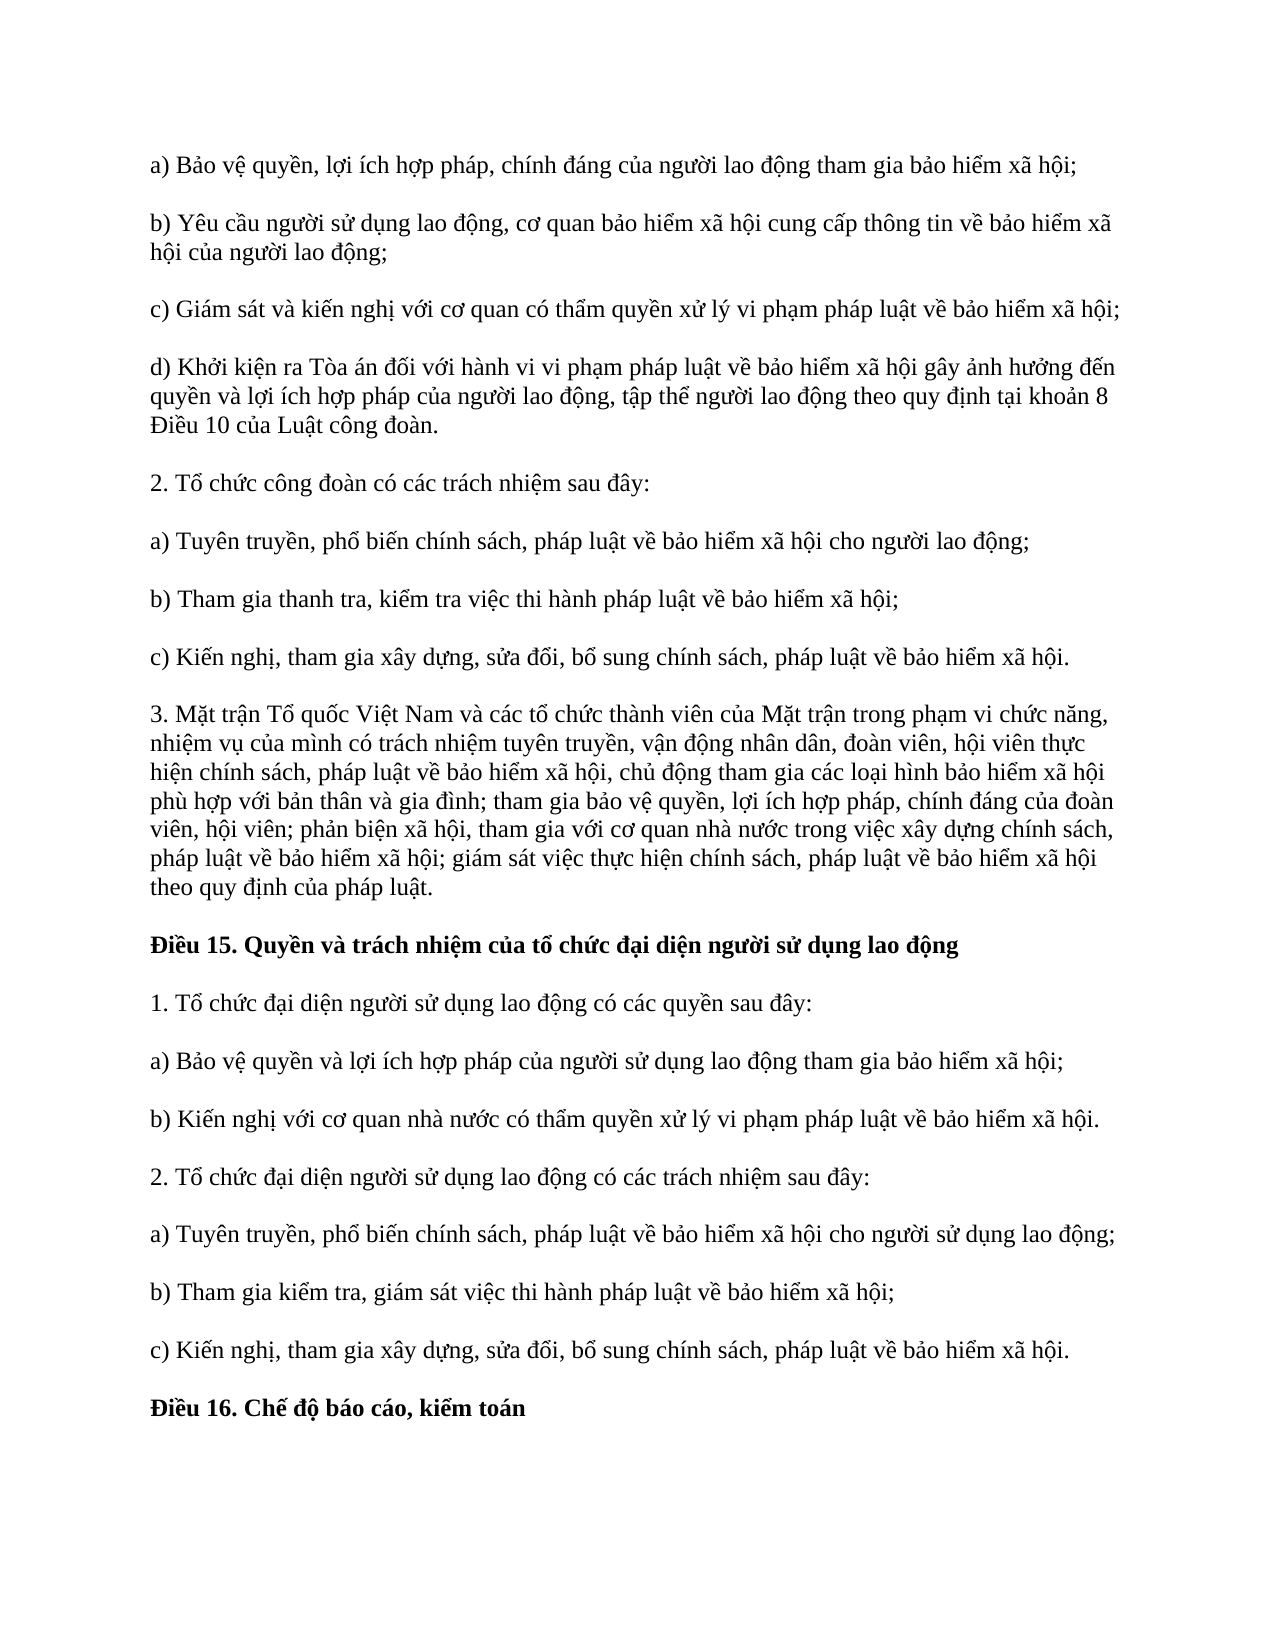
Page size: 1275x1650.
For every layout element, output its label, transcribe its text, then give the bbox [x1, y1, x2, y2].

text a) Tuyên truyền, phổ biến chính sách, pháp luật về bảo hiểm xã hội cho người sử dụng lao động; [150, 1219, 1125, 1248]
text c) Kiến nghị, tham gia xây dựng, sửa đổi, bổ sung chính sách, pháp luật về bảo hiểm xã hội. [150, 642, 1125, 670]
text 3. Mặt trận Tổ quốc Việt Nam và các tổ chức thành viên của Mặt trận trong phạm vi chức năng, nhiệm vụ của mình có trách nhiệm tuyên truyền, vận động nhân dân, đoàn viên, hội viên thực hiện chính sách, pháp luật về bảo hiểm xã hội, chủ động tham gia các loại hình bảo hiểm xã hội phù hợp với bản thân và gia đình; tham gia bảo vệ quyền, lợi ích hợp pháp, chính đáng của đoàn viên, hội viên; phản biện xã hội, tham gia với cơ quan nhà nước trong việc xây dựng chính sách, pháp luật về bảo hiểm xã hội; giám sát việc thực hiện chính sách, pháp luật về bảo hiểm xã hội theo quy định của pháp luật. [150, 699, 1125, 901]
text a) Tuyên truyền, phổ biến chính sách, pháp luật về bảo hiểm xã hội cho người lao động; [150, 526, 1125, 554]
text 2. Tổ chức đại diện người sử dụng lao động có các trách nhiệm sau đây: [150, 1162, 1125, 1190]
text b) Tham gia kiểm tra, giám sát việc thi hành pháp luật về bảo hiểm xã hội; [150, 1277, 1125, 1306]
text Điều 15. Quyền và trách nhiệm của tổ chức đại diện người sử dụng lao động [150, 930, 1125, 959]
text a) Bảo vệ quyền và lợi ích hợp pháp của người sử dụng lao động tham gia bảo hiểm xã hội; [150, 1046, 585, 1074]
text b) Kiến nghị với cơ quan nhà nước có thẩm quyền xử lý vi phạm pháp luật về bảo hiểm xã hội. [315, 1104, 1125, 1132]
text d) Khởi kiện ra Tòa án đối với hành vi vi phạm pháp luật về bảo hiểm xã hội gây ảnh hưởng đến quyền và lợi ích hợp pháp của người lao động, tập thể người lao động theo quy định tại khoản 8 Điều 10 của Luật công đoàn. [150, 352, 1125, 439]
text a) Bảo vệ quyền, lợi ích hợp pháp, chính đáng của người lao động tham gia bảo hiểm xã hội; [150, 150, 1125, 179]
text Điều 16. Chế độ báo cáo, kiểm toán [150, 1393, 1125, 1422]
text b) Tham gia thanh tra, kiểm tra việc thi hành pháp luật về bảo hiểm xã hội; [150, 584, 1125, 612]
text 1. Tổ chức đại diện người sử dụng lao động có các quyền sau đây: [150, 988, 1125, 1017]
text c) Kiến nghị, tham gia xây dựng, sửa đổi, bổ sung chính sách, pháp luật về bảo hiểm xã hội. [150, 1335, 1125, 1364]
text c) Giám sát và kiến nghị với cơ quan có thẩm quyền xử lý vi phạm pháp luật về bảo hiểm xã hội; [150, 294, 1125, 323]
text 2. Tổ chức công đoàn có các trách nhiệm sau đây: [150, 468, 1125, 497]
text a) Bảo vệ quyền và lợi ích hợp pháp của người sử dụng lao động tham gia bảo hiểm xã hội; [611, 1046, 1125, 1074]
text b) Yêu cầu người sử dụng lao động, cơ quan bảo hiểm xã hội cung cấp thông tin về bảo hiểm xã hội của người lao động; [150, 208, 1125, 265]
